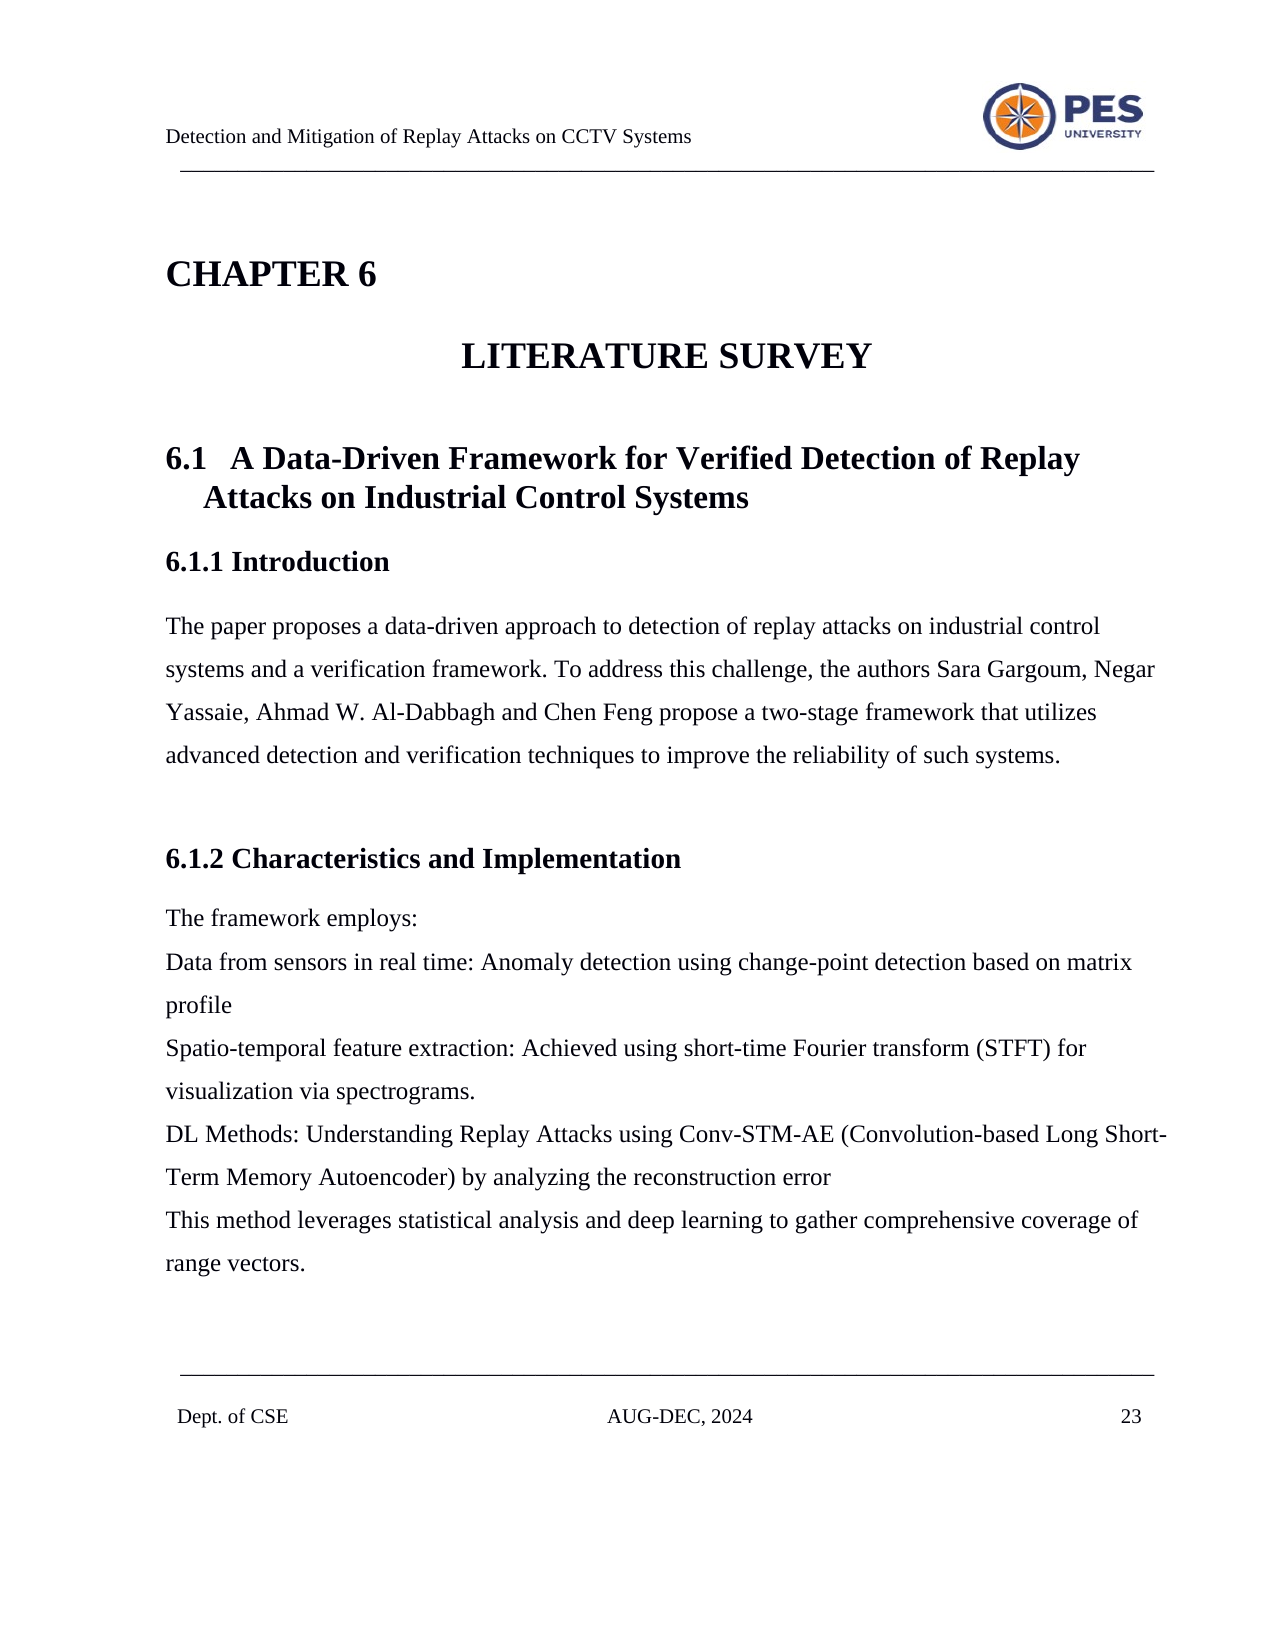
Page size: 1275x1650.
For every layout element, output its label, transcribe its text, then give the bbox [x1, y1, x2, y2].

text CHAPTER 6 [165, 252, 1169, 295]
text 6.1.1 Introduction [165, 544, 1169, 578]
picture [981, 81, 1153, 153]
text Spatio-temporal feature extraction: Achieved using short-time Fourier transform (STFT) for visualization via spectrograms. [165, 1033, 1169, 1105]
list A Data-Driven Framework for Verified Detection of Replay Attacks on Industrial Control Systems [165, 439, 1169, 515]
text The paper proposes a data-driven approach to detection of replay attacks on industrial control systems and a verification framework. To address this challenge, the authors Sara Gargoum, Negar Yassaie, Ahmad W. Al-Dabbagh and Chen Feng propose a two-stage framework that utilizes advanced detection and verification techniques to improve the reliability of such systems. [165, 611, 1169, 769]
text This method leverages statistical analysis and deep learning to gather comprehensive coverage of range vectors. [165, 1205, 1169, 1277]
text LITERATURE SURVEY [165, 333, 1169, 376]
text DL Methods: Understanding Replay Attacks using Conv-STM-AE (Convolution-based Long Short-Term Memory Autoencoder) by analyzing the reconstruction error [165, 1119, 1169, 1191]
text The framework employs: [165, 903, 1169, 932]
text 6.1.2 Characteristics and Implementation [165, 841, 1169, 875]
text Data from sensors in real time: Anomaly detection using change-point detection based on matrix profile [165, 947, 1169, 1018]
